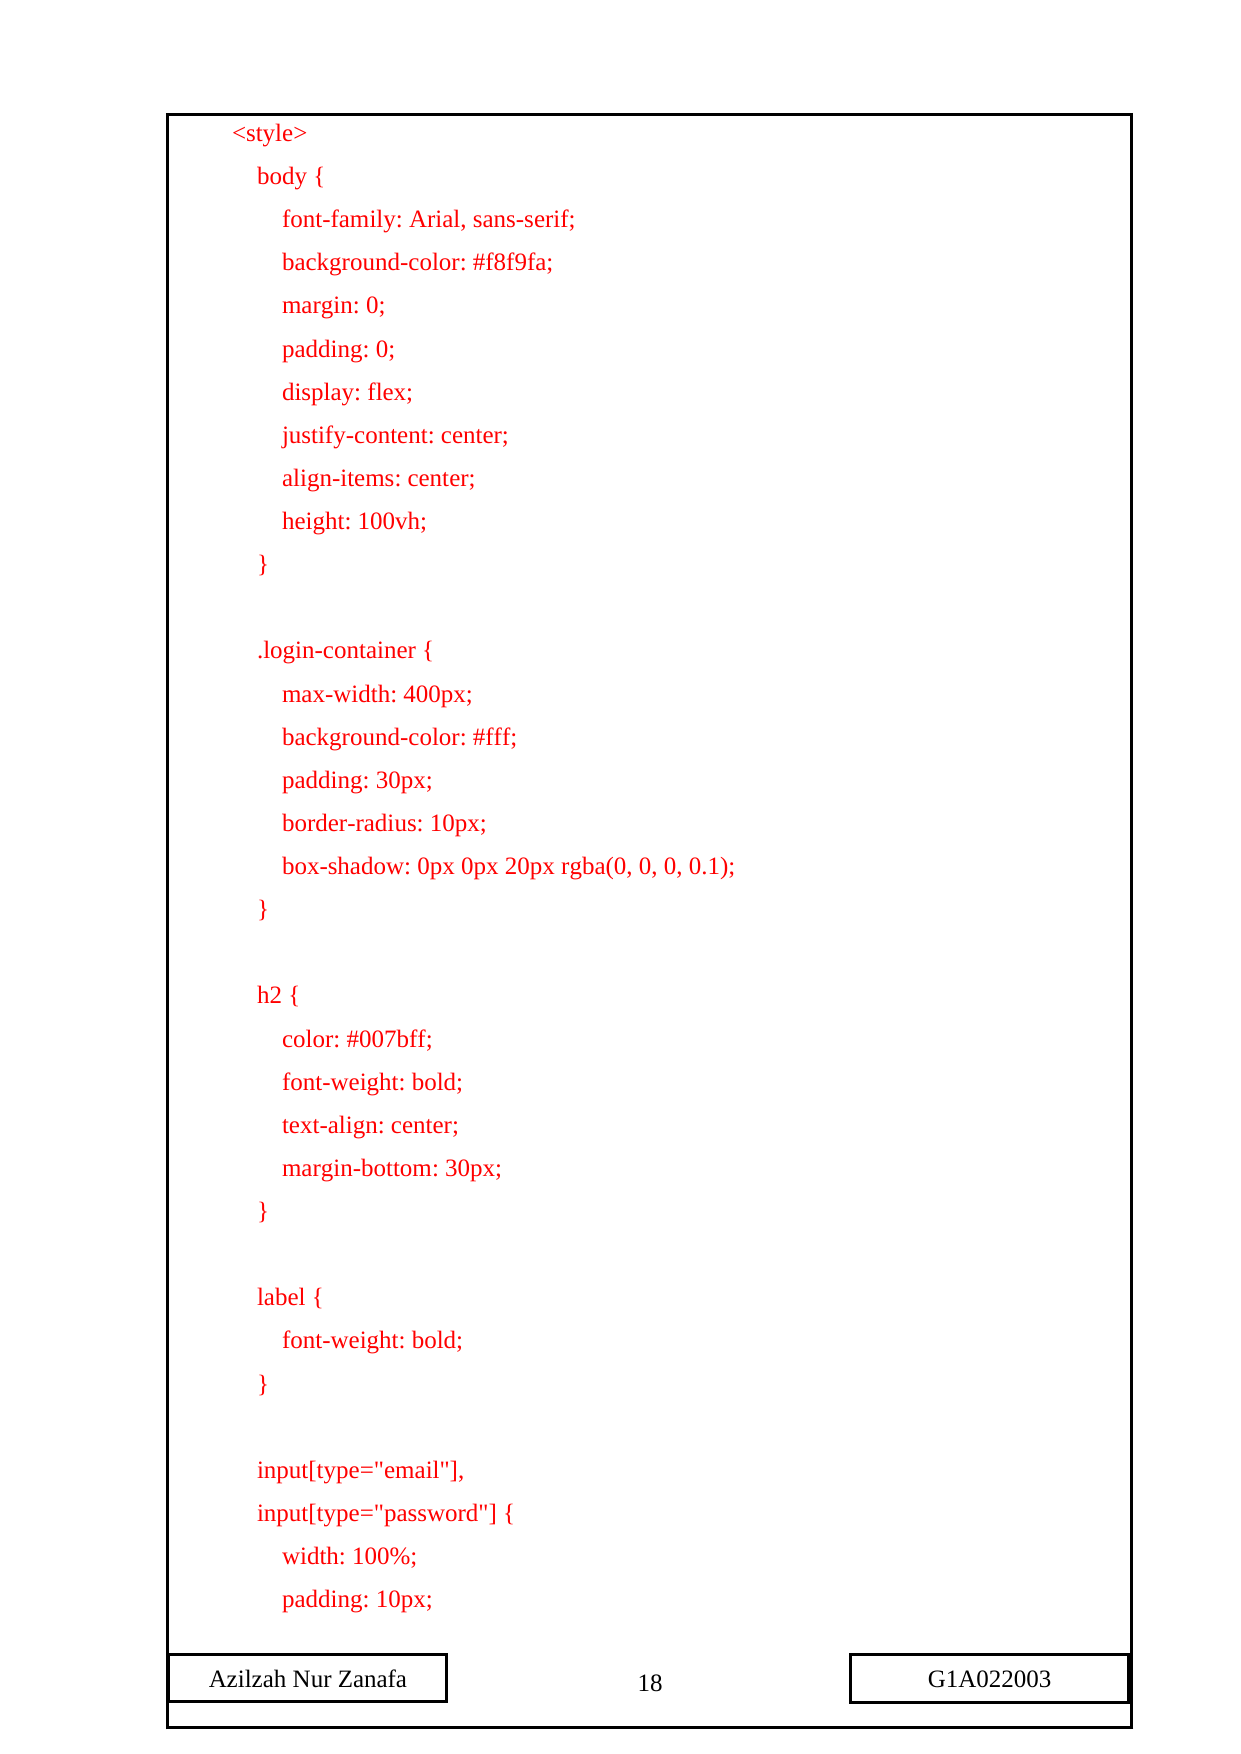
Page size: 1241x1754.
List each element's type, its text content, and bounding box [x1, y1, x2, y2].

list padding: 30px; [207, 765, 1122, 794]
list text-align: center; [207, 1110, 1122, 1139]
list padding: 10px; [207, 1584, 1122, 1613]
list } [207, 1369, 1122, 1397]
list margin-bottom: 30px; [207, 1153, 1122, 1182]
list label { [207, 1282, 1122, 1311]
list font-weight: bold; [207, 1067, 1122, 1096]
list background-color: #fff; [207, 722, 1122, 751]
list <style> [207, 118, 1122, 147]
list .login-container { [207, 636, 1122, 664]
list width: 100%; [207, 1541, 1122, 1570]
list max-width: 400px; [207, 679, 1122, 707]
list border-radius: 10px; [207, 808, 1122, 837]
list } [207, 894, 1122, 923]
list body { [207, 161, 1122, 190]
list } [207, 549, 1122, 578]
list color: #007bff; [207, 1024, 1122, 1052]
list height: 100vh; [207, 506, 1122, 535]
list box-shadow: 0px 0px 20px rgba(0, 0, 0, 0.1); [207, 851, 1122, 880]
list align-items: center; [207, 463, 1122, 492]
list display: flex; [207, 377, 1122, 406]
list font-family: Arial, sans-serif; [207, 204, 1122, 233]
list } [207, 1196, 1122, 1225]
list margin: 0; [207, 291, 1122, 319]
list input[type="password"] { [207, 1498, 1122, 1527]
list padding: 0; [207, 334, 1122, 362]
list font-weight: bold; [207, 1326, 1122, 1354]
list justify-content: center; [207, 420, 1122, 449]
list background-color: #f8f9fa; [207, 247, 1122, 276]
list h2 { [207, 981, 1122, 1009]
list input[type="email"], [207, 1455, 1122, 1484]
